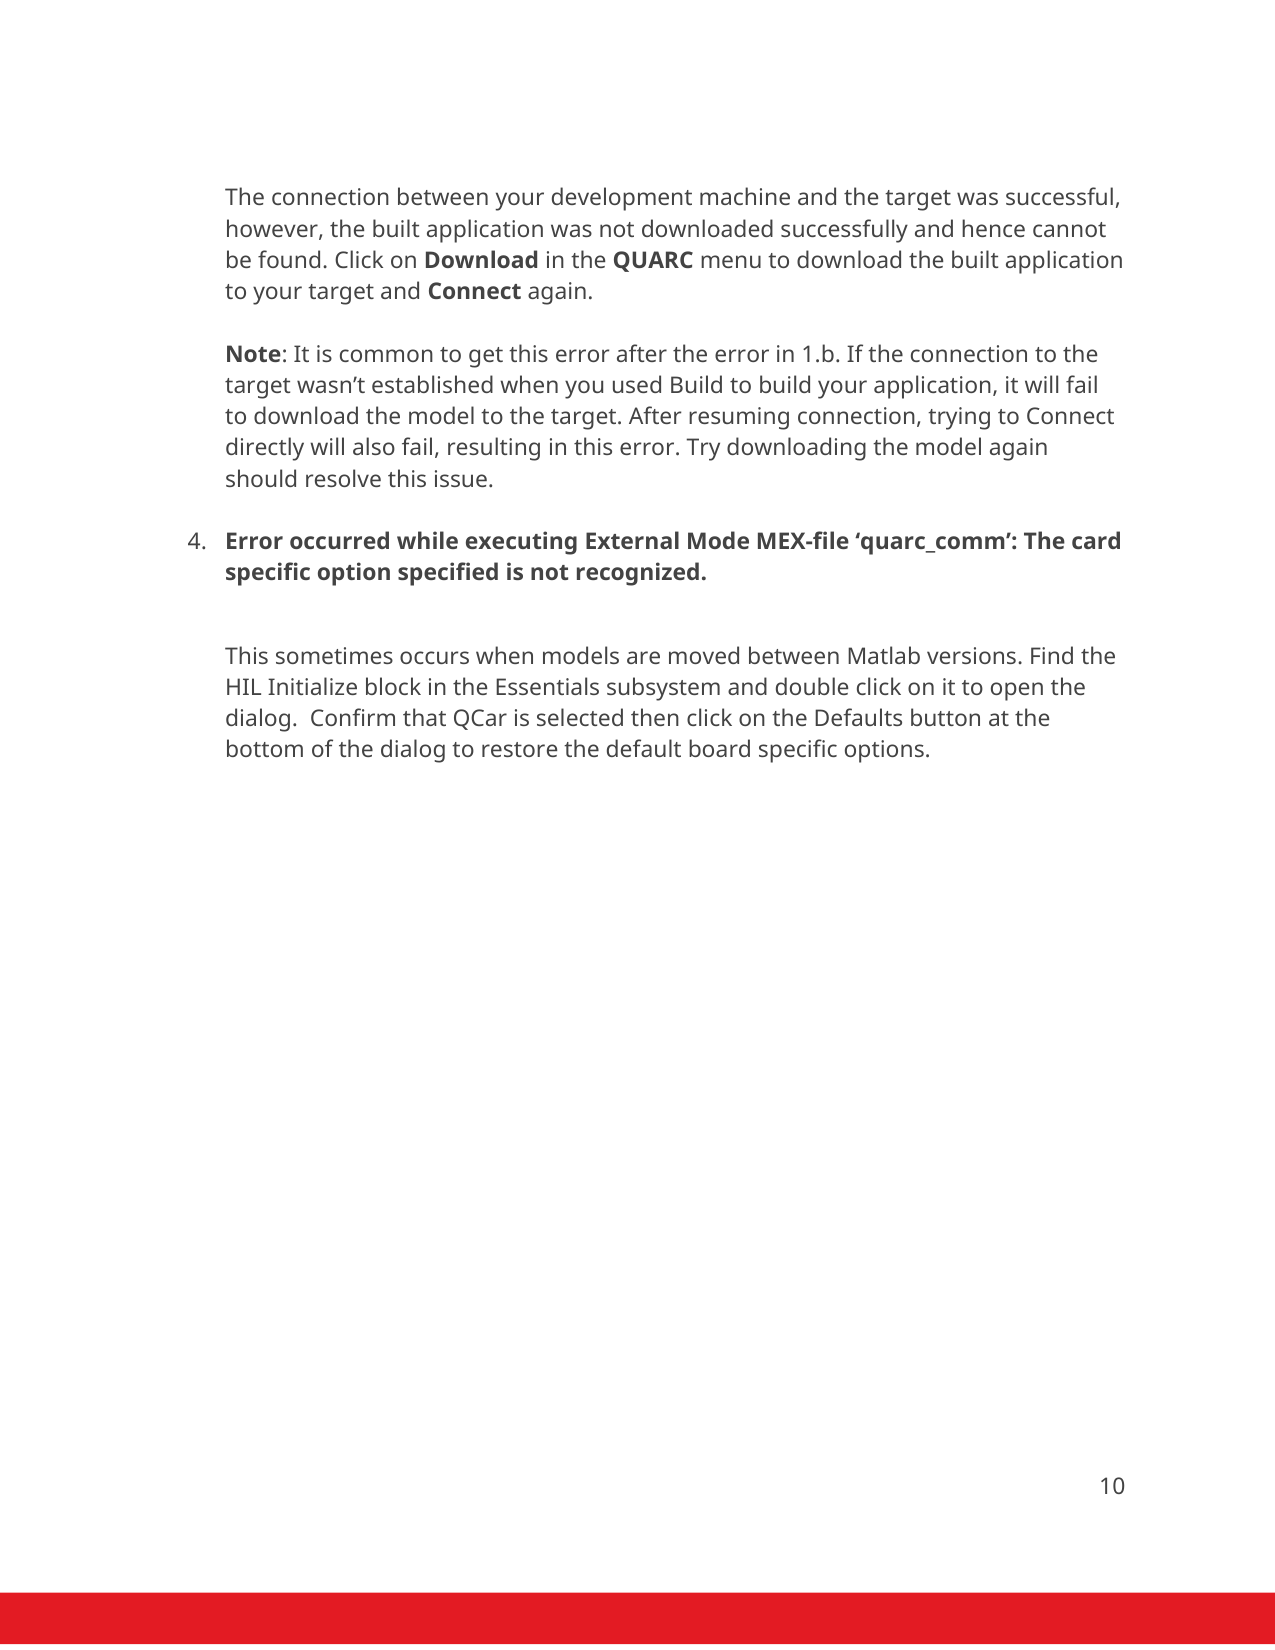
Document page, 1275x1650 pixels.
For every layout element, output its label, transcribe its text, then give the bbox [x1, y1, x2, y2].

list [187, 150, 1125, 494]
text This sometimes occurs when models are moved between Matlab versions. Find the HIL Initialize block in the Essentials subsystem and double click on it to open the dialog. Confirm that QCar is selected then click on the Defaults button at the bottom of the dialog to restore the default board specific options. [225, 639, 1125, 764]
list Error occurred while executing External Mode MEX-file ‘quarc_comm’: The card specific option specified is not recognized. [187, 525, 1125, 587]
